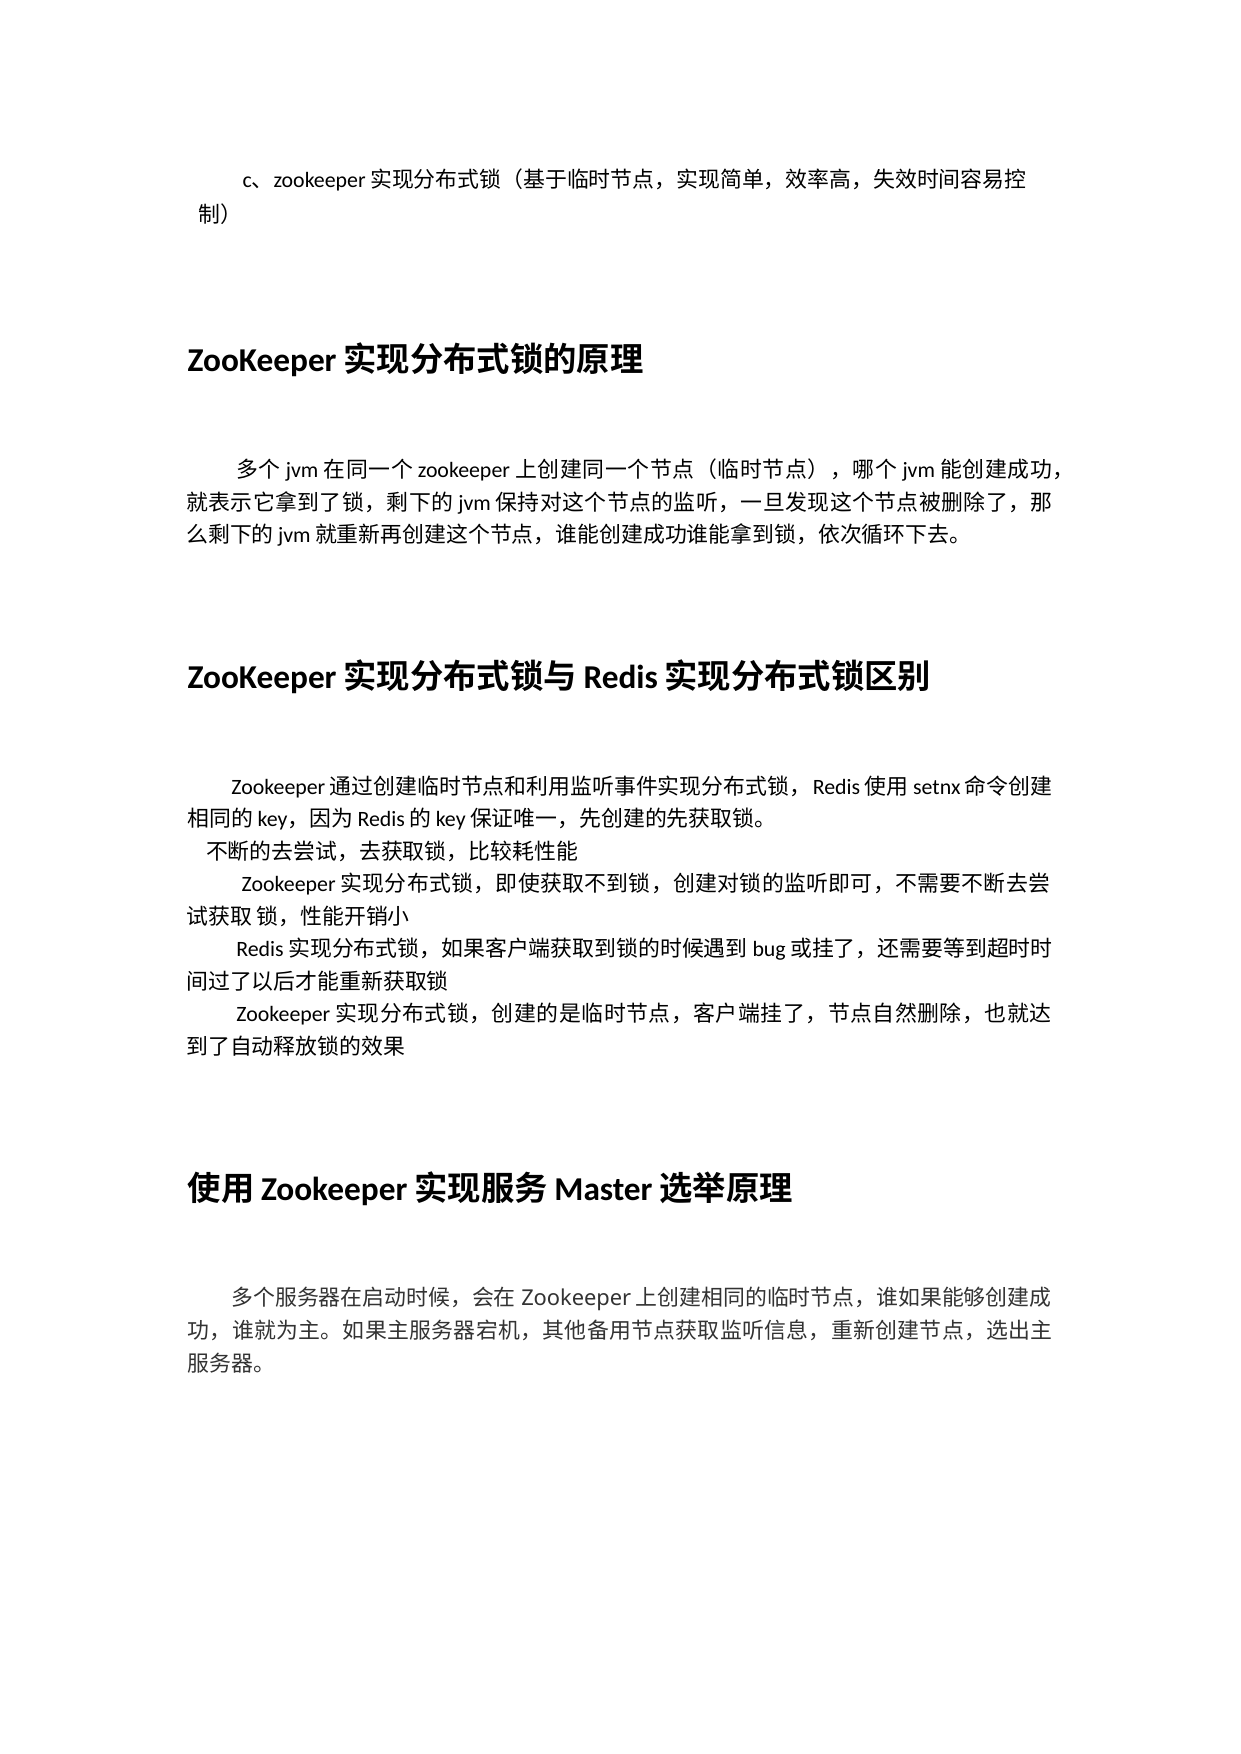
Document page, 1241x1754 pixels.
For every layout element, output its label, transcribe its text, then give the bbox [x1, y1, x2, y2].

text Zookeeper实现分布式锁，创建的是临时节点，客户端挂了，节点自然删除，也就达到了自动释放锁的效果 [186, 996, 1053, 1061]
text 多个服务器在启动时候，会在Zookeeper上创建相同的临时节点，谁如果能够创建成功，谁就为主。如果主服务器宕机，其他备用节点获取监听信息，重新创建节点，选出主服务器。 [187, 1280, 1053, 1378]
text Redis实现分布式锁，如果客户端获取到锁的时候遇到bug或挂了，还需要等到超时时间过了以后才能重新获取锁 [186, 931, 1053, 996]
subtitle 使用Zookeeper实现服务Master选举原理 [187, 1153, 1053, 1218]
text Zookeeper通过创建临时节点和利用监听事件实现分布式锁，Redis使用setnx命令创建相同的key，因为Redis的key保证唯一，先创建的先获取锁。 [187, 768, 1053, 833]
text Zookeeper实现分布式锁，即使获取不到锁，创建对锁的监听即可，不需要不断去尝试获取 锁，性能开销小 [186, 866, 1053, 931]
text 不断的去尝试，去获取锁，比较耗性能 [186, 833, 1053, 866]
list c、zookeeper实现分布式锁（基于临时节点，实现简单，效率高，失效时间容易控制） [198, 162, 1053, 229]
text 多个jvm在同一个zookeeper上创建同一个节点（临时节点），哪个jvm能创建成功，就表示它拿到了锁，剩下的jvm保持对这个节点的监听，一旦发现这个节点被删除了，那么剩下的jvm就重新再创建这个节点，谁能创建成功谁能拿到锁，依次循环下去。 [186, 452, 1053, 549]
subtitle ZooKeeper实现分布式锁与Redis实现分布式锁区别 [187, 641, 1053, 706]
subtitle ZooKeeper实现分布式锁的原理 [187, 324, 1053, 389]
